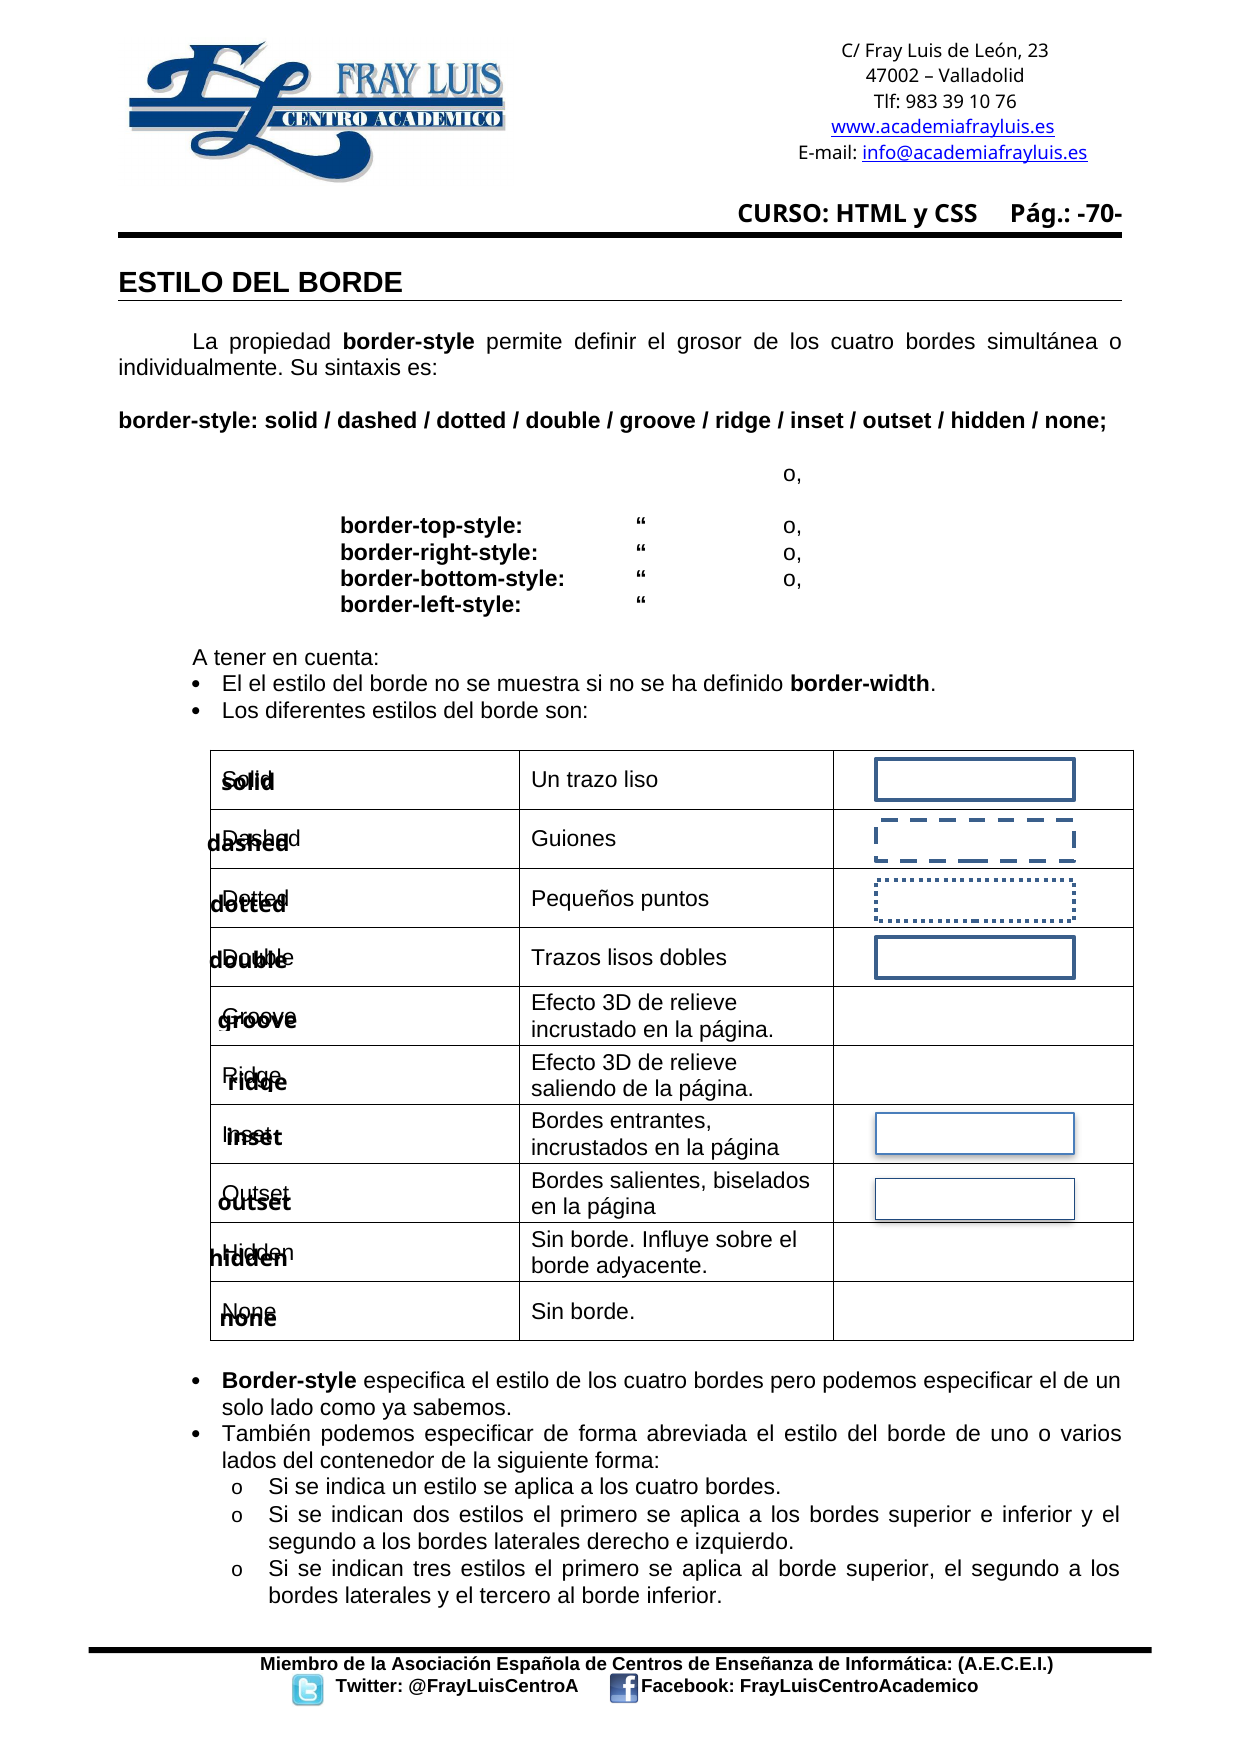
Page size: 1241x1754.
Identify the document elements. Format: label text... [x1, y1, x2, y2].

text A tener en cuenta: [118, 644, 1122, 670]
table_cell [834, 810, 1133, 868]
table_cell [834, 928, 1133, 986]
table_header Un trazo liso [520, 751, 833, 808]
picture [118, 37, 514, 186]
table_cell Double [211, 928, 519, 986]
table_cell Efecto 3D de relieve saliendo de la página. [520, 1046, 833, 1104]
text La propiedad border-style permite definir el grosor de los cuatro bordes simultánea o individualmente. Su sintaxis es: [118, 328, 1122, 381]
table_header [834, 751, 1133, 808]
table_cell Sin borde. Influye sobre el borde adyacente. [520, 1223, 833, 1281]
text ESTILO DEL BORDE [118, 265, 1122, 300]
table_cell Groove [211, 987, 519, 1045]
text border-top-style: “ o, [118, 512, 1122, 539]
list El el estilo del borde no se muestra si no se ha definido border-width. [192, 670, 1122, 697]
table_cell Bordes entrantes, incrustados en la página [520, 1105, 833, 1163]
table_cell [834, 1105, 1133, 1163]
list Si se indica un estilo se aplica a los cuatro bordes. [231, 1473, 1122, 1501]
table_cell Dotted [211, 869, 519, 927]
table_cell Pequeños puntos [520, 869, 833, 927]
table_cell [834, 1223, 1133, 1281]
table_cell Ridge [211, 1046, 519, 1104]
list También podemos especificar de forma abreviada el estilo del borde de uno o varios lados del contenedor de la siguiente forma: [192, 1420, 1122, 1473]
table_cell [834, 987, 1133, 1045]
table_cell Efecto 3D de relieve incrustado en la página. [520, 987, 833, 1045]
text border-style: solid / dashed / dotted / double / groove / ridge / inset / outset / hidden / none; [118, 407, 1122, 433]
table_cell Guiones [520, 810, 833, 868]
table_cell [834, 1164, 1133, 1222]
list Los diferentes estilos del borde son: [192, 697, 1122, 723]
text border-left-style: “ [118, 591, 1122, 618]
list Si se indican dos estilos el primero se aplica a los bordes superior e inferior y el segundo a los bordes laterales derecho e izquierdo. [231, 1501, 1122, 1555]
text border-right-style: “ o, [118, 539, 1122, 565]
list Border-style especifica el estilo de los cuatro bordes pero podemos especificar el de un solo lado como ya sabemos. [192, 1367, 1122, 1420]
picture [291, 1673, 325, 1707]
table_cell [834, 1282, 1133, 1340]
table_cell [834, 1046, 1133, 1104]
table_cell None [211, 1282, 519, 1340]
list Si se indican tres estilos el primero se aplica al borde superior, el segundo a los bordes laterales y el tercero al borde inferior. [231, 1555, 1122, 1609]
text border-bottom-style: “ o, [118, 565, 1122, 591]
table_header Solid [211, 751, 519, 808]
table_cell Sin borde. [520, 1282, 833, 1340]
text o, [118, 459, 1122, 486]
table_cell Inset [211, 1105, 519, 1163]
table_cell Outset [211, 1164, 519, 1222]
table_cell Trazos lisos dobles [520, 928, 833, 986]
table_cell Hidden [211, 1223, 519, 1281]
table_cell Dashed [211, 810, 519, 868]
picture [609, 1673, 639, 1704]
table_cell Bordes salientes, biselados en la página [520, 1164, 833, 1222]
table_cell [834, 869, 1133, 927]
